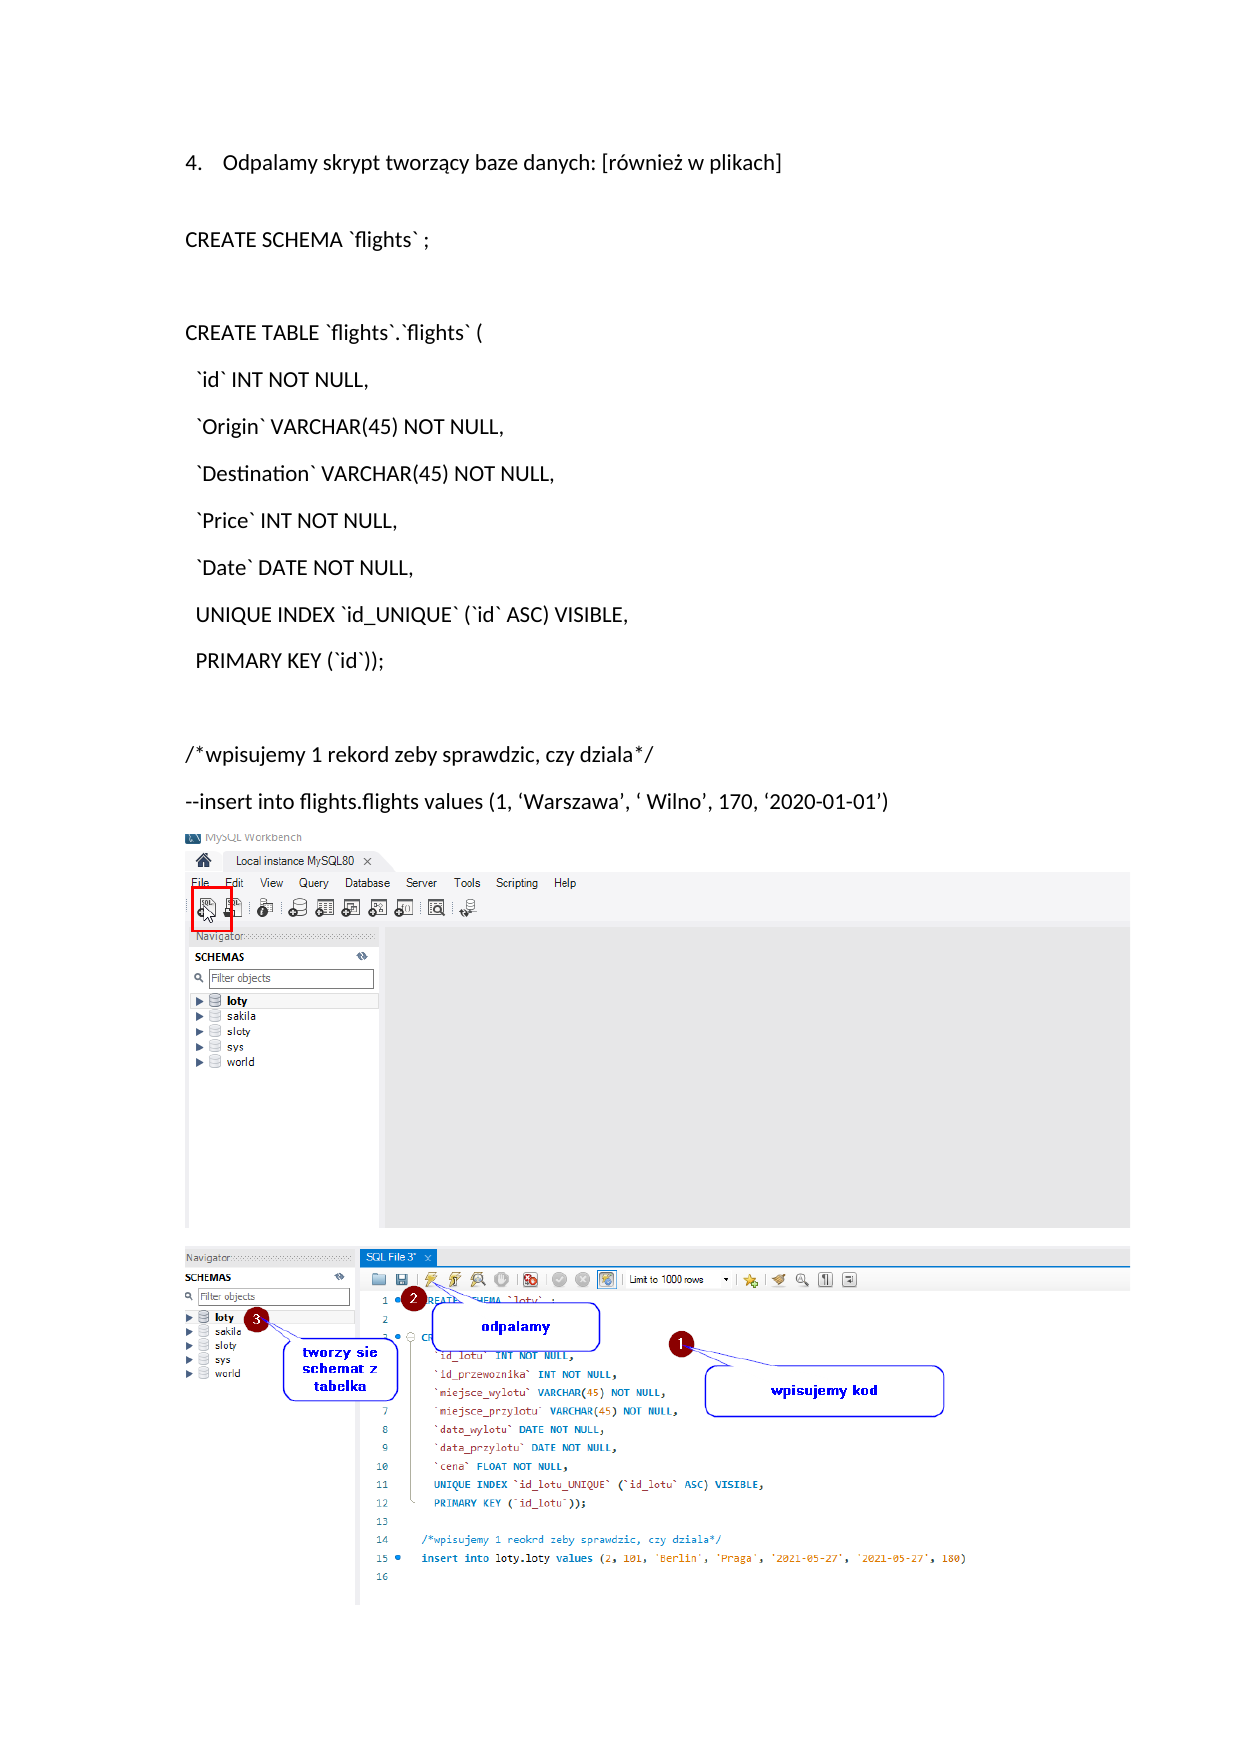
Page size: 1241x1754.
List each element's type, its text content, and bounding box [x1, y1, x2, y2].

text `Destination` VARCHAR(45) NOT NULL, [185, 459, 1093, 487]
text --insert into flights.flights values (1, ‘Warszawa’, ‘ Wilno’, 170, ‘2020-01-01’) [185, 787, 1093, 815]
text /*wpisujemy 1 rekord zeby sprawdzic, czy dziala*/ [185, 740, 1093, 768]
text PRIMARY KEY (`id`)); [185, 647, 1093, 674]
text `Price` INT NOT NULL, [185, 506, 1093, 534]
text UNIQUE INDEX `id_UNIQUE` (`id` ASC) VISIBLE, [185, 600, 1093, 628]
text CREATE SCHEMA `flights` ; [185, 225, 1093, 253]
text `Origin` VARCHAR(45) NOT NULL, [185, 412, 1093, 440]
text `id` INT NOT NULL, [185, 365, 1093, 393]
picture [185, 1246, 1130, 1605]
text CREATE TABLE `flights`.`flights` ( [185, 318, 1093, 346]
text `Date` DATE NOT NULL, [185, 553, 1093, 581]
picture [185, 834, 1130, 1228]
list Odpalamy skrypt tworzący baze danych: [również w plikach] [185, 148, 1093, 176]
